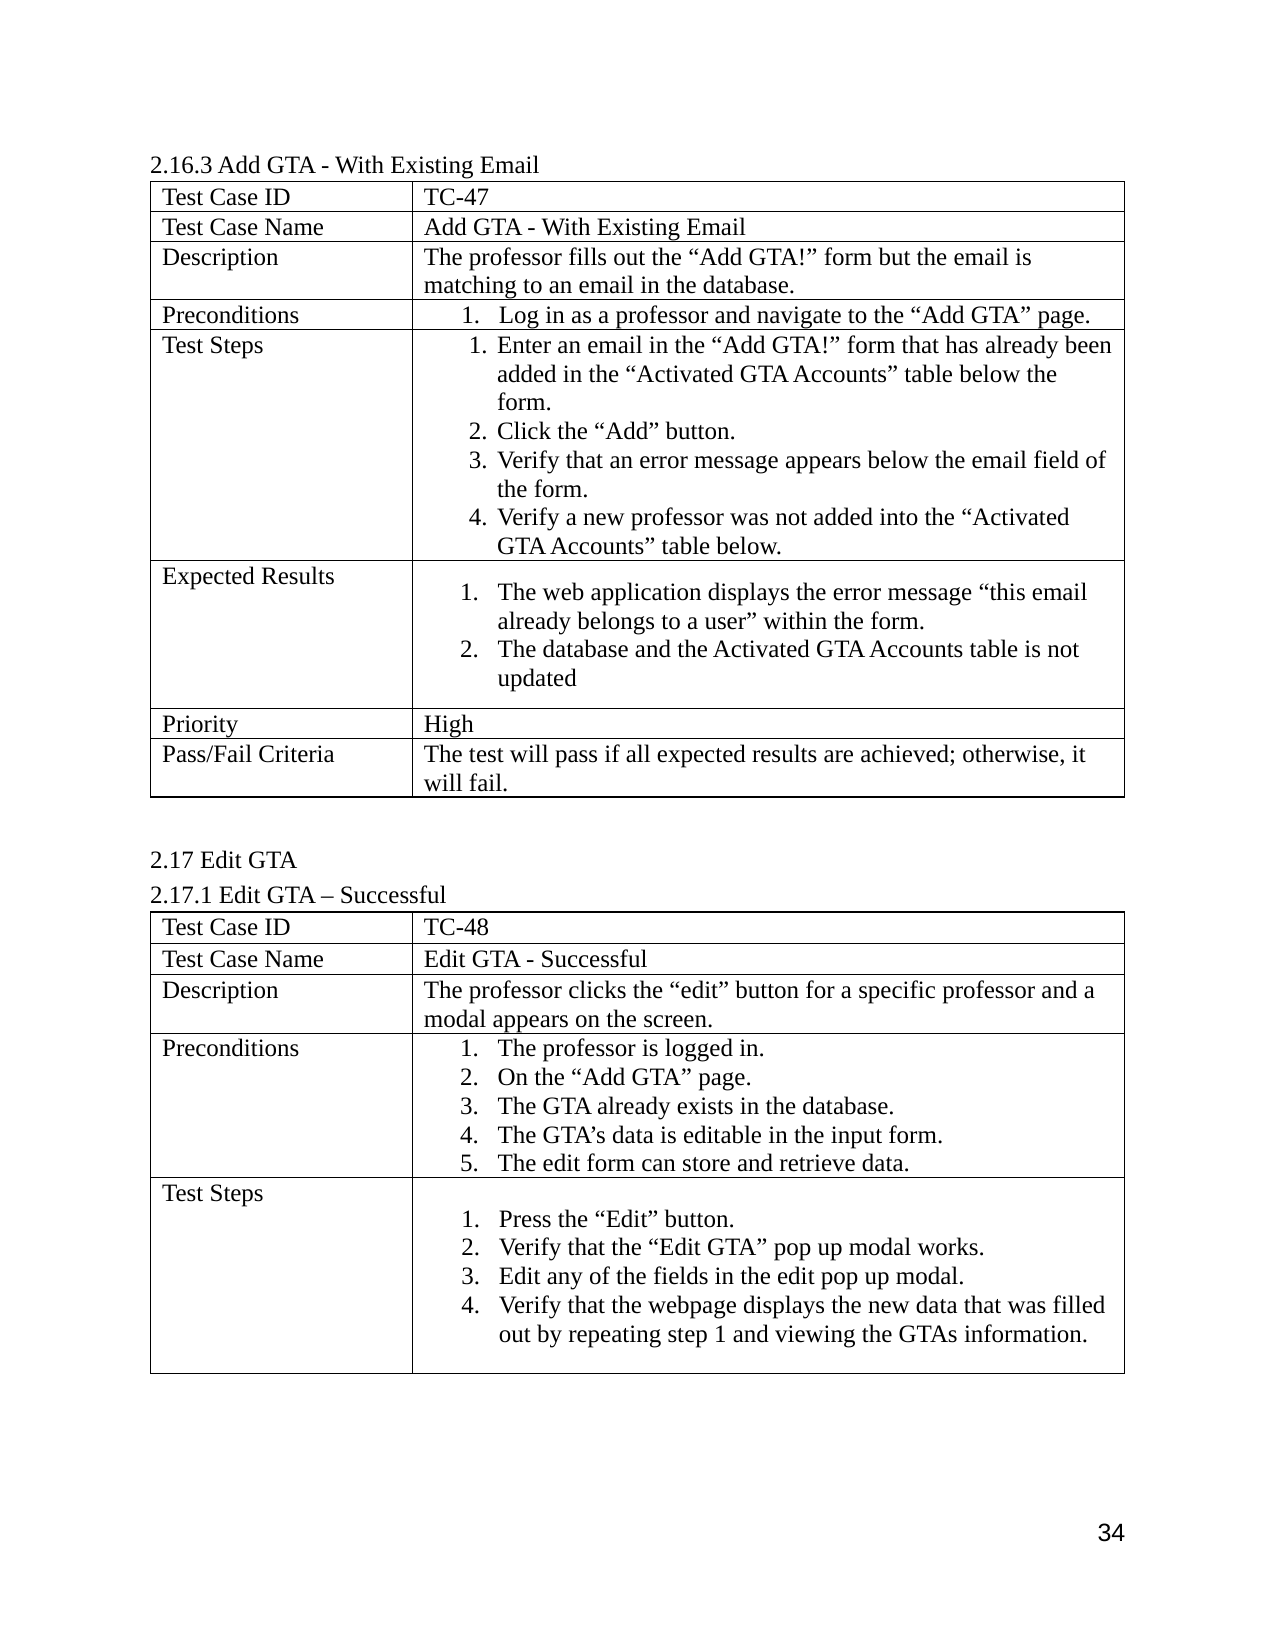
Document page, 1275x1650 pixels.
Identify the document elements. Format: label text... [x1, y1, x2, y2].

table_header Test Case ID [151, 913, 412, 943]
table_cell The professor clicks the “edit” button for a specific professor and a modal appears on the screen. [413, 975, 1124, 1032]
table_cell Preconditions [151, 300, 412, 329]
subtitle 2.16.3 Add GTA - With Existing Email [150, 150, 1125, 179]
table_cell Add GTA - With Existing Email [413, 212, 1124, 241]
table_cell The professor fills out the “Add GTA!” form but the email is matching to an email in the database. [413, 242, 1124, 299]
table_cell High [413, 709, 1124, 738]
table_cell Log in as a professor and navigate to the “Add GTA” page. [413, 300, 1124, 329]
table_cell Expected Results [151, 561, 412, 708]
table_cell Preconditions [151, 1034, 412, 1177]
table_header Test Case ID [151, 182, 412, 211]
table_cell The web application displays the error message “this email already belongs to a user” within the form. The database and the Activated GTA Accounts table is not updated [413, 561, 1124, 708]
table_cell Description [151, 242, 412, 299]
table_cell The test will pass if all expected results are achieved; otherwise, it will fail. [413, 739, 1124, 796]
table_cell Edit GTA - Successful [413, 944, 1124, 974]
table_cell Description [151, 975, 412, 1032]
table_cell Enter an email in the “Add GTA!” form that has already been added in the “Activated GTA Accounts” table below the form. Click the “Add” button. Verify that an error message appears below the email field of the form. Verify a new professor was not added into the “Activated GTA Accounts” table below. [413, 330, 1124, 560]
table_cell Test Case Name [151, 944, 412, 974]
table_cell Press the “Edit” button. Verify that the “Edit GTA” pop up modal works. Edit any of the fields in the edit pop up modal. Verify that the webpage displays the new data that was filled out by repeating step 1 and viewing the GTAs information. [413, 1178, 1124, 1373]
table_cell The professor is logged in. On the “Add GTA” page. The GTA already exists in the database. The GTA’s data is editable in the input form. The edit form can store and retrieve data. [413, 1034, 1124, 1177]
table_cell Test Case Name [151, 212, 412, 241]
subtitle 2.17.1 Edit GTA – Successful [150, 880, 1125, 909]
table_cell Test Steps [151, 1178, 412, 1373]
table_header TC-47 [413, 182, 1124, 211]
table_cell Priority [151, 709, 412, 738]
table_cell Pass/Fail Criteria [151, 739, 412, 796]
table_header TC-48 [413, 913, 1124, 943]
subtitle 2.17 Edit GTA [150, 845, 1125, 874]
table_cell Test Steps [151, 330, 412, 560]
